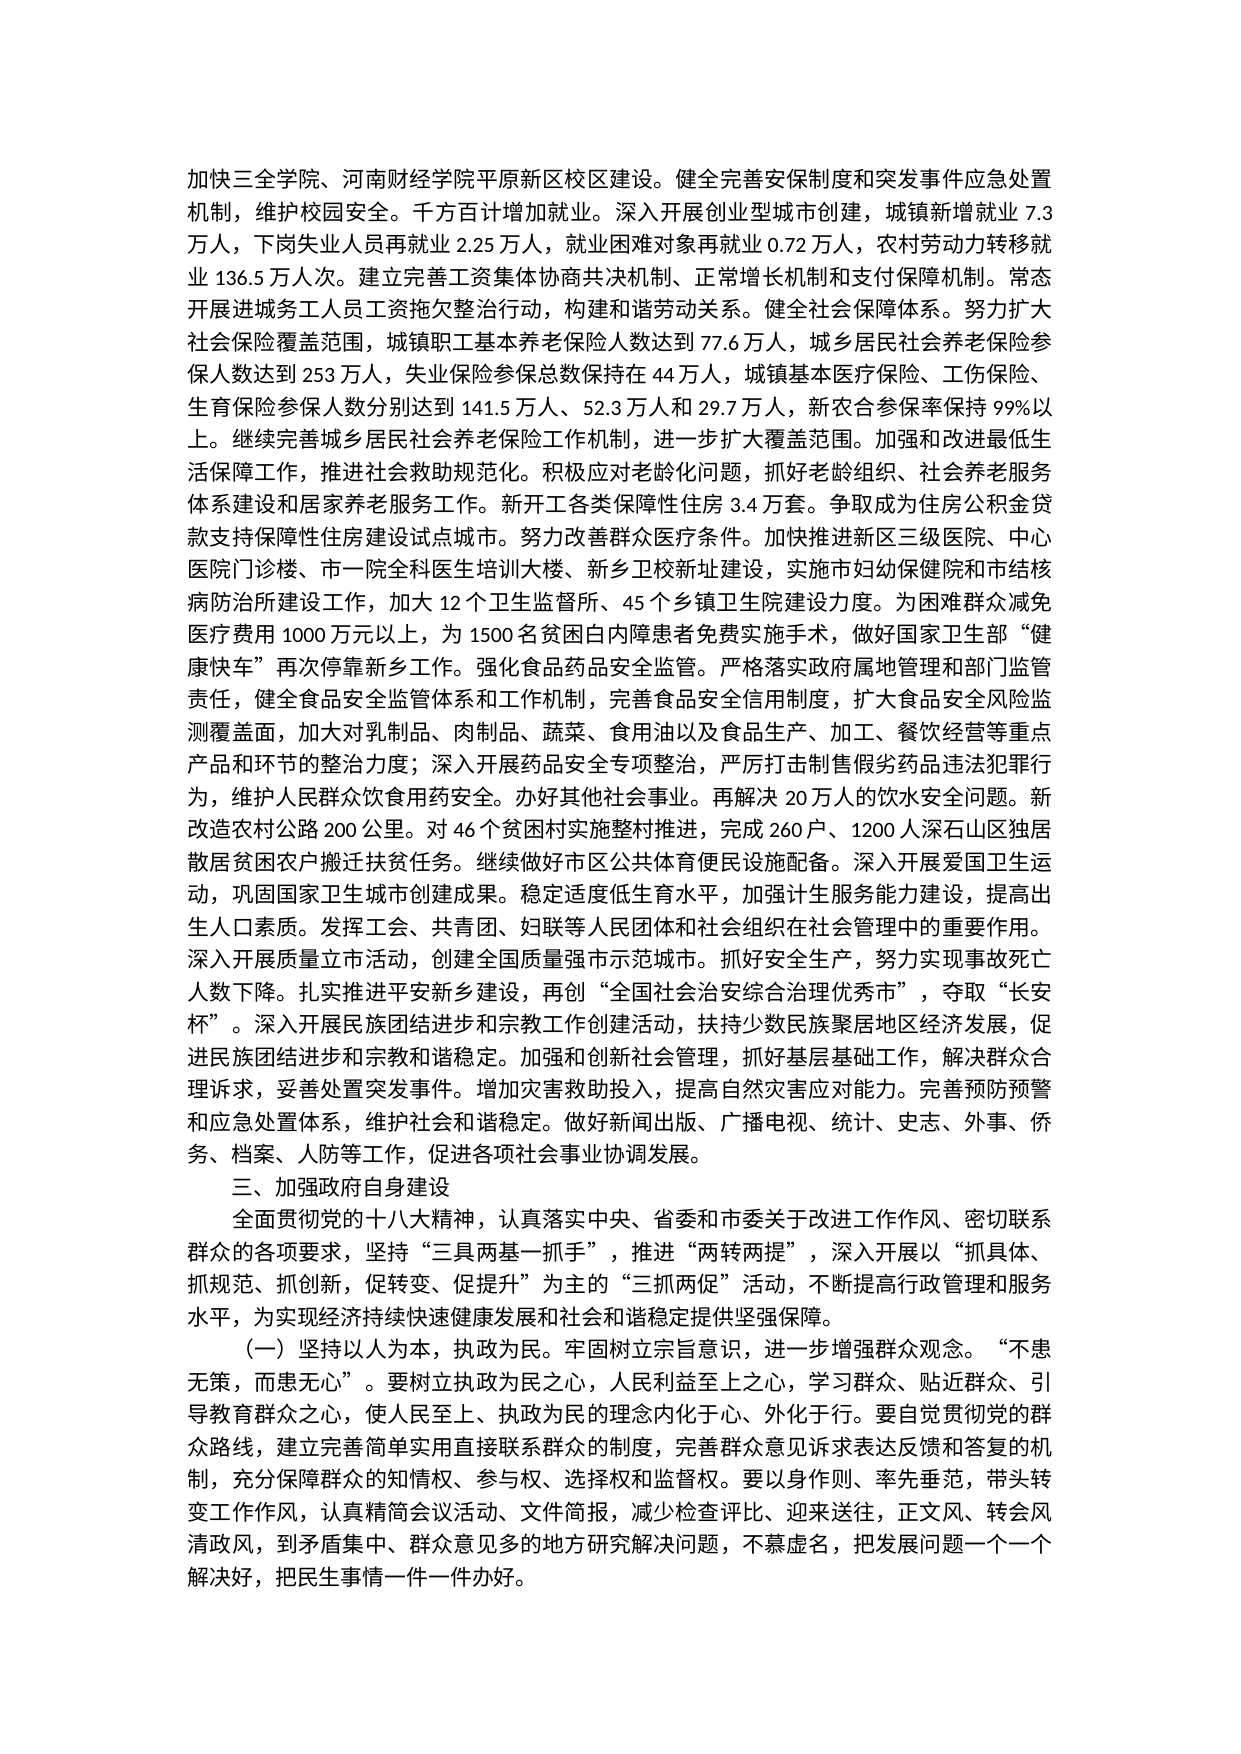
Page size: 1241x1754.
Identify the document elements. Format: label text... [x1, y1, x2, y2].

text 全面贯彻党的十八大精神，认真落实中央、省委和市委关于改进工作作风、密切联系群众的各项要求，坚持“三具两基一抓手”，推进“两转两提”，深入开展以“抓具体、抓规范、抓创新，促转变、促提升”为主的“三抓两促”活动，不断提高行政管理和服务水平，为实现经济持续快速健康发展和社会和谐稳定提供坚强保障。 [187, 1202, 1053, 1332]
text （一）坚持以人为本，执政为民。牢固树立宗旨意识，进一步增强群众观念。“不患无策，而患无心”。要树立执政为民之心，人民利益至上之心，学习群众、贴近群众、引导教育群众之心，使人民至上、执政为民的理念内化于心、外化于行。要自觉贯彻党的群众路线，建立完善简单实用直接联系群众的制度，完善群众意见诉求表达反馈和答复的机制，充分保障群众的知情权、参与权、选择权和监督权。要以身作则、率先垂范，带头转变工作作风，认真精简会议活动、文件简报，减少检查评比、迎来送往，正文风、转会风、清政风，到矛盾集中、群众意见多的地方研究解决问题，不慕虚名，把发展问题一个一个解决好，把民生事情一件一件办好。 [187, 1332, 1053, 1592]
text 三、加强政府自身建设 [187, 1169, 1053, 1202]
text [187, 162, 1053, 1169]
